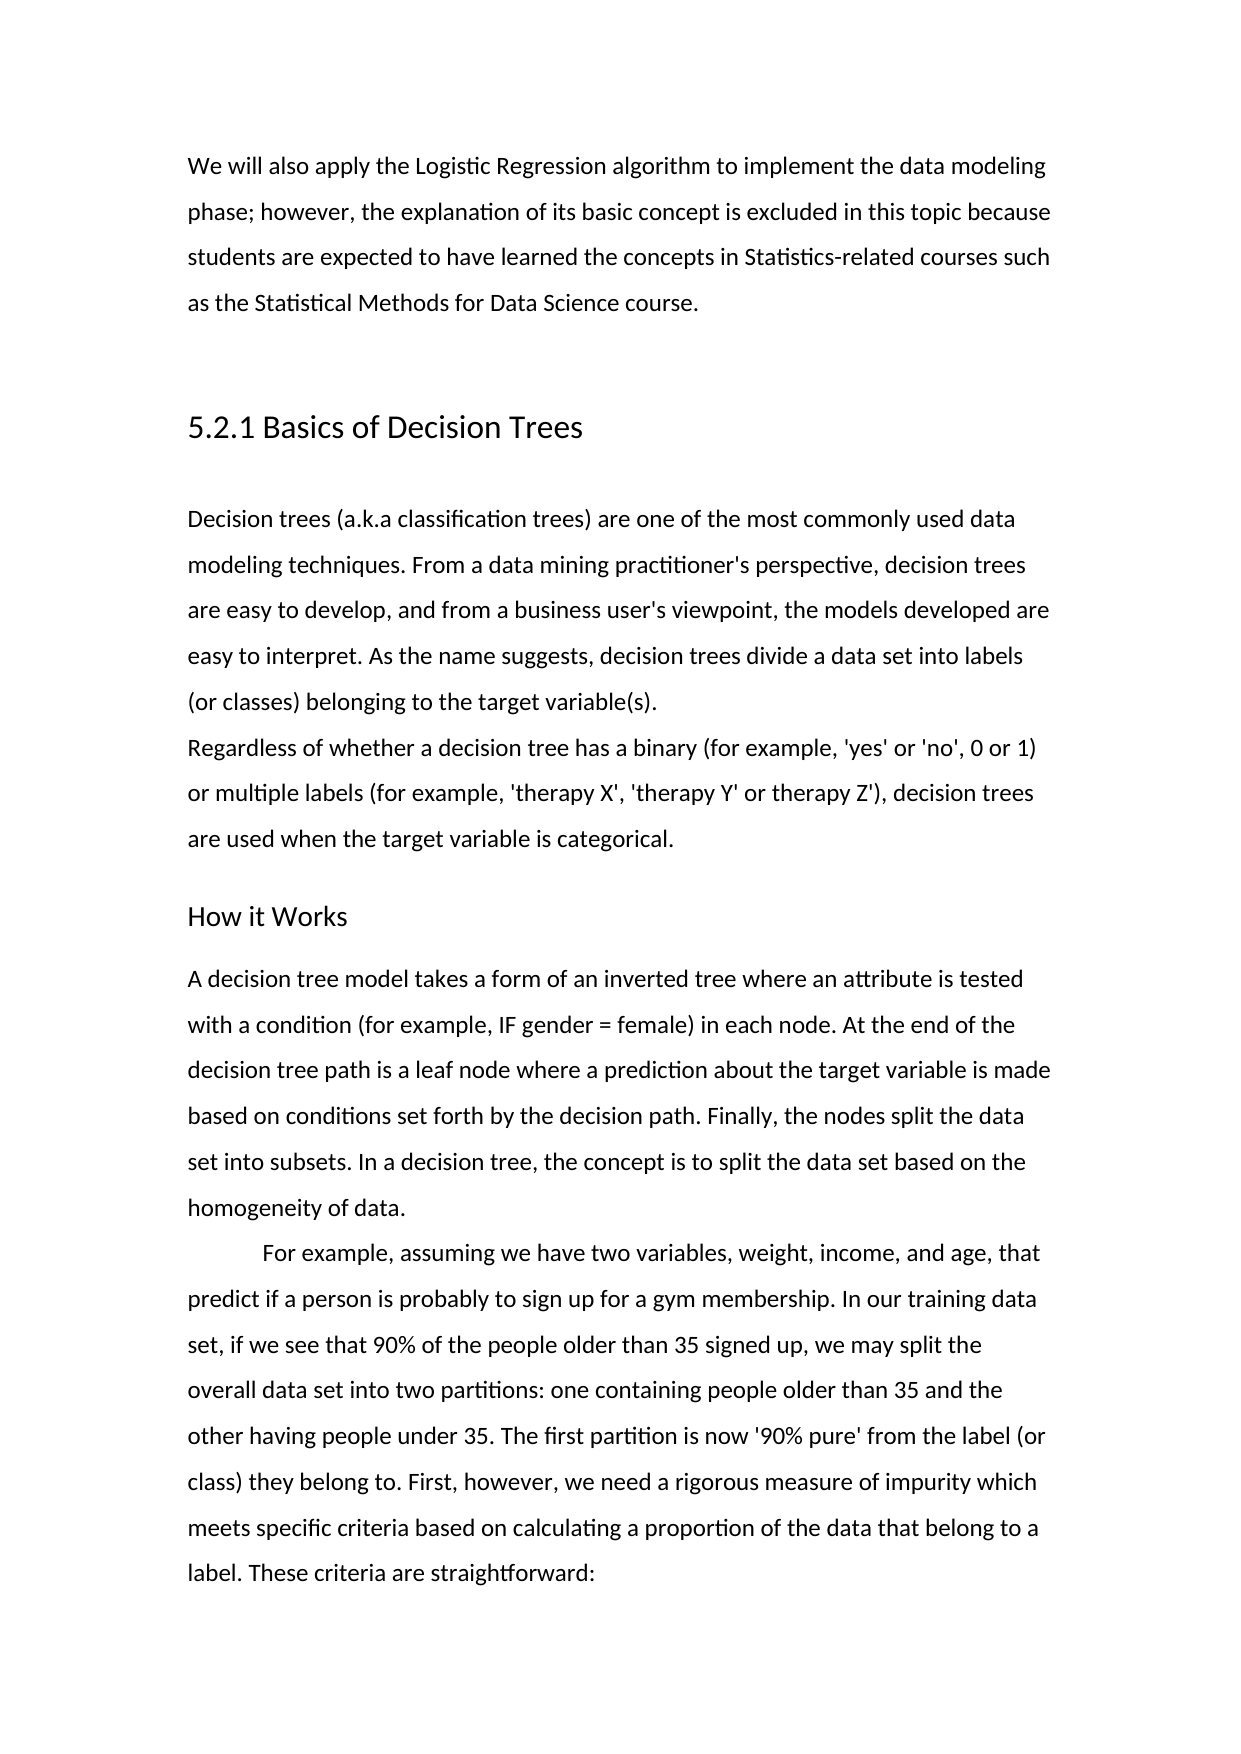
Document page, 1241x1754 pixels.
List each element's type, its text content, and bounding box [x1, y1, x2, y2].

text Decision trees (a.k.a classification trees) are one of the most commonly used data modeling techniques. From a data mining practitioner's perspective, decision trees are easy to develop, and from a business user's viewpoint, the models developed are easy to interpret. As the name suggests, decision trees divide a data set into labels (or classes) belonging to the target variable(s). [187, 503, 1053, 717]
text A decision tree model takes a form of an inverted tree where an attribute is tested with a condition (for example, IF gender = female) in each node. At the end of the decision tree path is a leaf node where a prediction about the target variable is made based on conditions set forth by the decision path. Finally, the nodes split the data set into subsets. In a decision tree, the concept is to split the data set based on the homogeneity of data. [187, 963, 1053, 1222]
text Regardless of whether a decision tree has a binary (for example, 'yes' or 'no', 0 or 1) or multiple labels (for example, 'therapy X', 'therapy Y' or therapy Z'), decision trees are used when the target variable is categorical. [187, 732, 1053, 854]
text For example, assuming we have two variables, weight, income, and age, that predict if a person is probably to sign up for a gym membership. In our training data set, if we see that 90% of the people older than 35 signed up, we may split the overall data set into two partitions: one containing people older than 35 and the other having people under 35. The first partition is now '90% pure' from the label (or class) they belong to. First, however, we need a rigorous measure of impurity which meets specific criteria based on calculating a proportion of the data that belong to a label. These criteria are straightforward: [187, 1237, 1053, 1588]
text We will also apply the Logistic Regression algorithm to implement the data modeling phase; however, the explanation of its basic concept is excluded in this topic because students are expected to have learned the concepts in Statistics-related courses such as the Statistical Methods for Data Science course. [187, 150, 1053, 318]
subtitle 5.2.1 Basics of Decision Trees [187, 406, 1053, 446]
subtitle How it Works [187, 898, 1053, 934]
